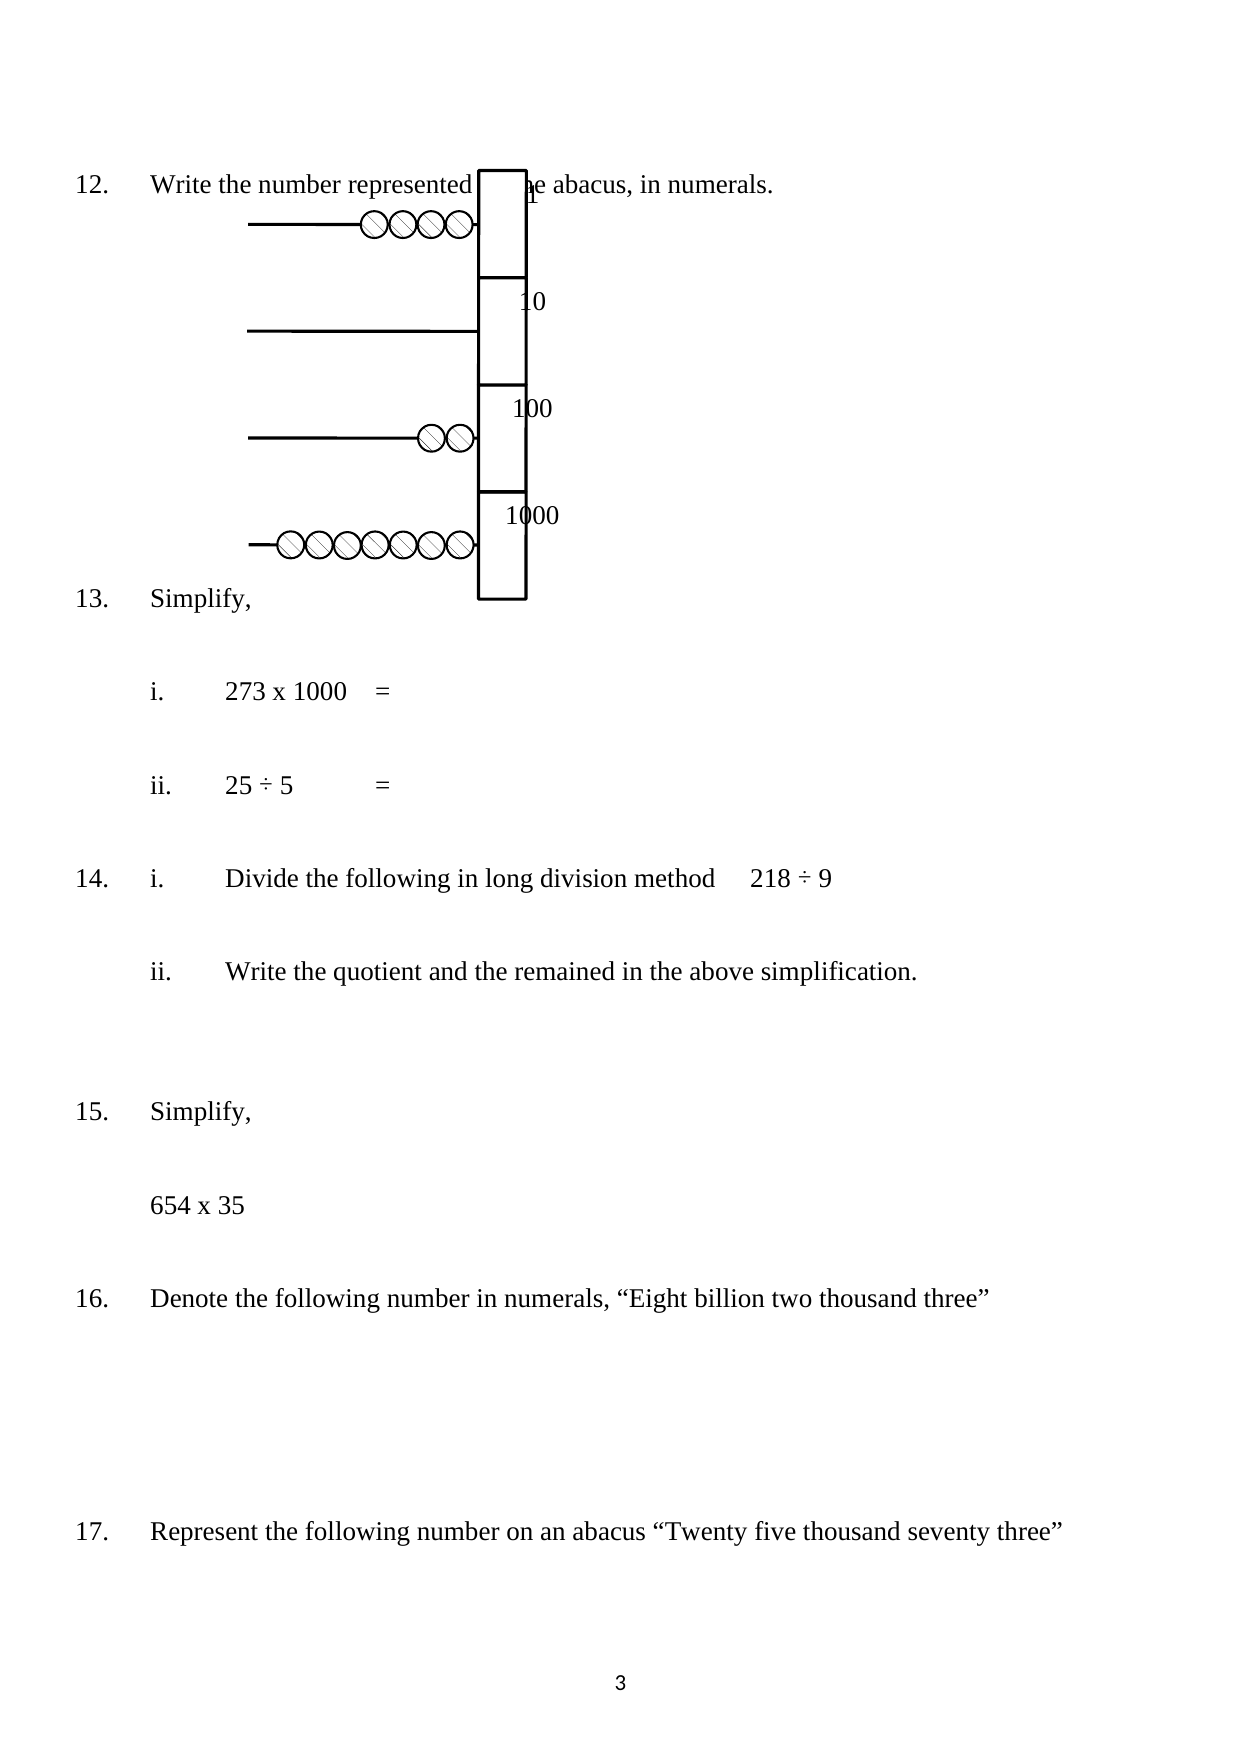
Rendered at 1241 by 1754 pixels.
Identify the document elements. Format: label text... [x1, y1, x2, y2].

text 17. Represent the following number on an abacus “Twenty five thousand seventy three” [75, 1515, 1165, 1547]
text 12. Write the number represented on the abacus, in numerals. [75, 168, 478, 199]
text i. 273 x 1000 = [75, 675, 1165, 707]
text 14. i. Divide the following in long division method 218 9 [75, 862, 1165, 893]
text 16. Denote the following number in numerals, “Eight billion two thousand three” [75, 1282, 1165, 1313]
text ii. 25 5 = [75, 769, 1165, 800]
text 654 x 35 [75, 1189, 1165, 1220]
text ii. Write the quotient and the remained in the above simplification. [75, 955, 1165, 987]
text 15. Simplify, [75, 1095, 1165, 1127]
text 13. Simplify, [75, 582, 1165, 613]
text 12. Write the number represented on the abacus, in numerals. [527, 168, 1165, 199]
